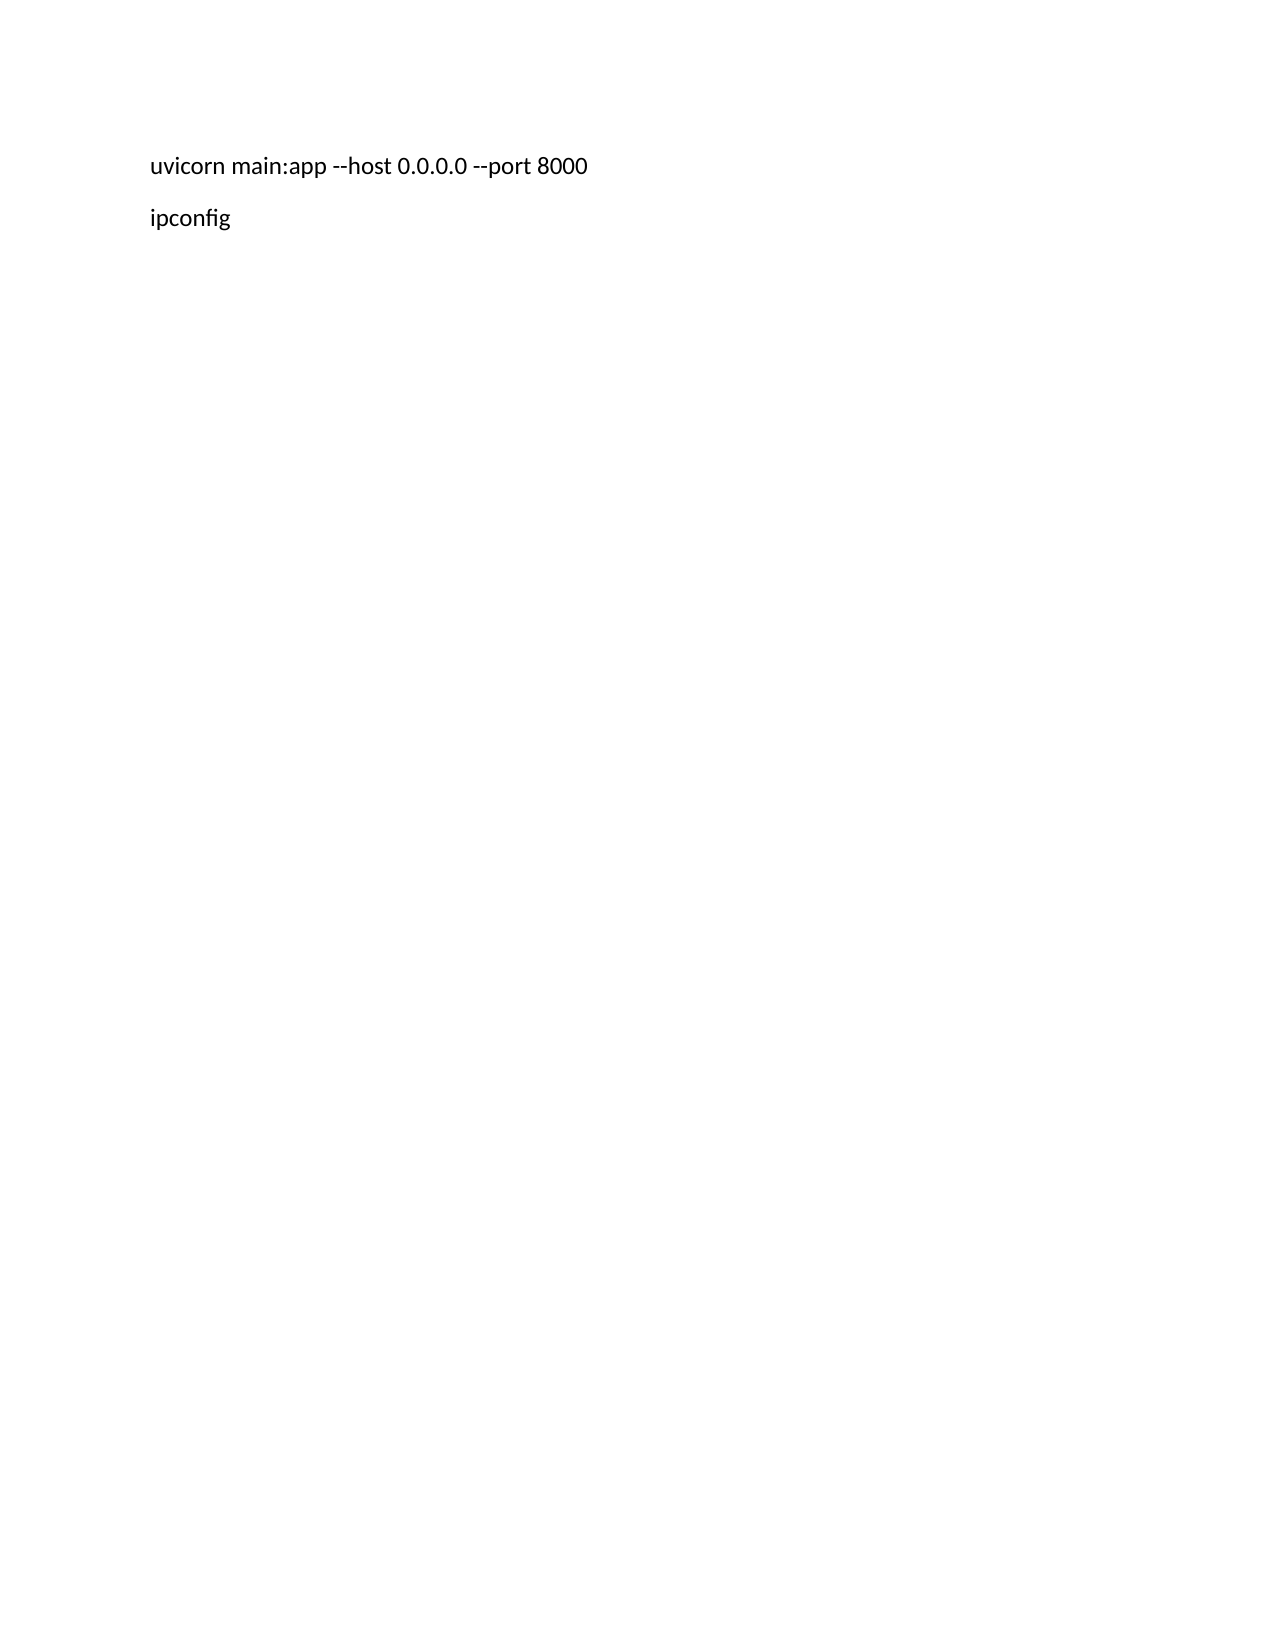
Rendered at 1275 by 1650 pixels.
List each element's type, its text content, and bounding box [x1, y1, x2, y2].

text ipconfig [150, 202, 1125, 232]
text uvicorn main:app --host 0.0.0.0 --port 8000 [150, 150, 1125, 181]
